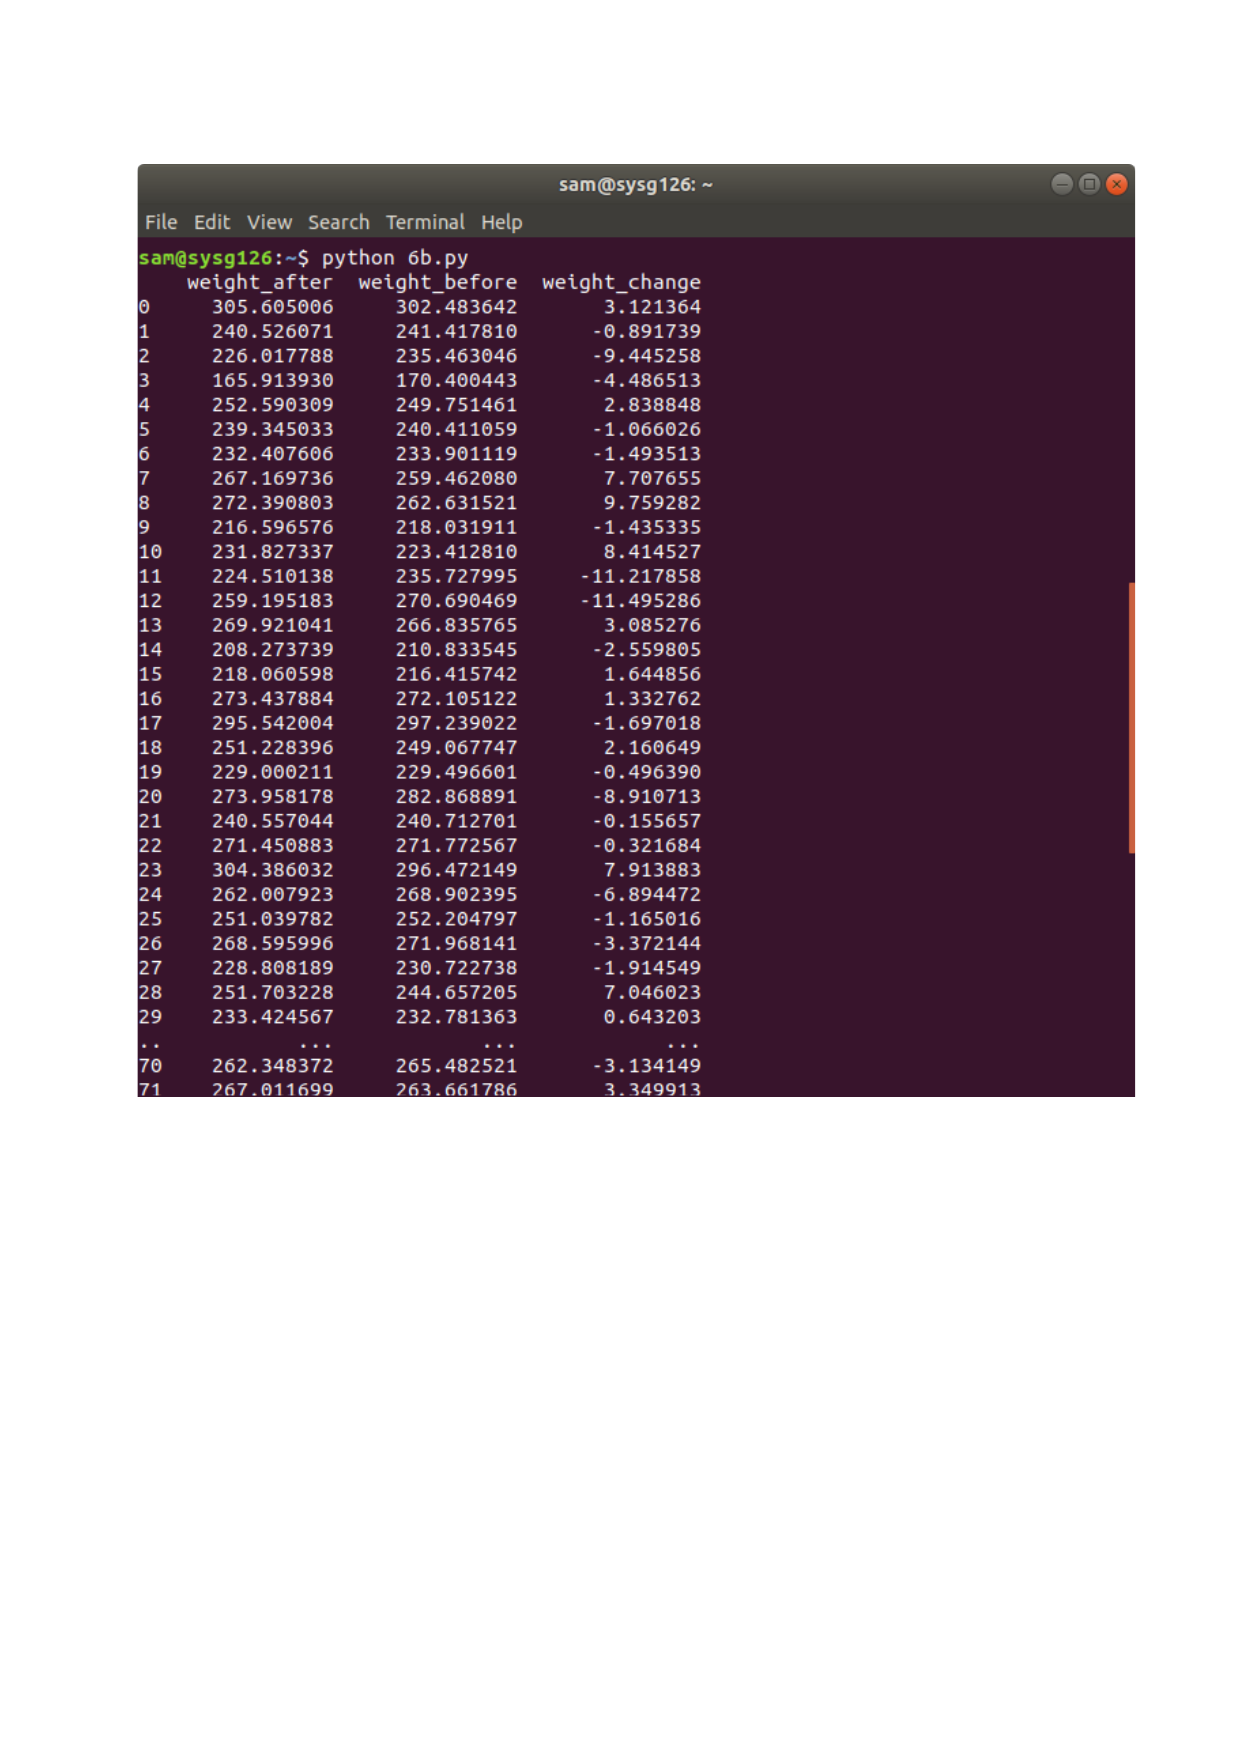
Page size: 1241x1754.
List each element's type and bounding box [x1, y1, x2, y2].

picture [137, 164, 1136, 1097]
